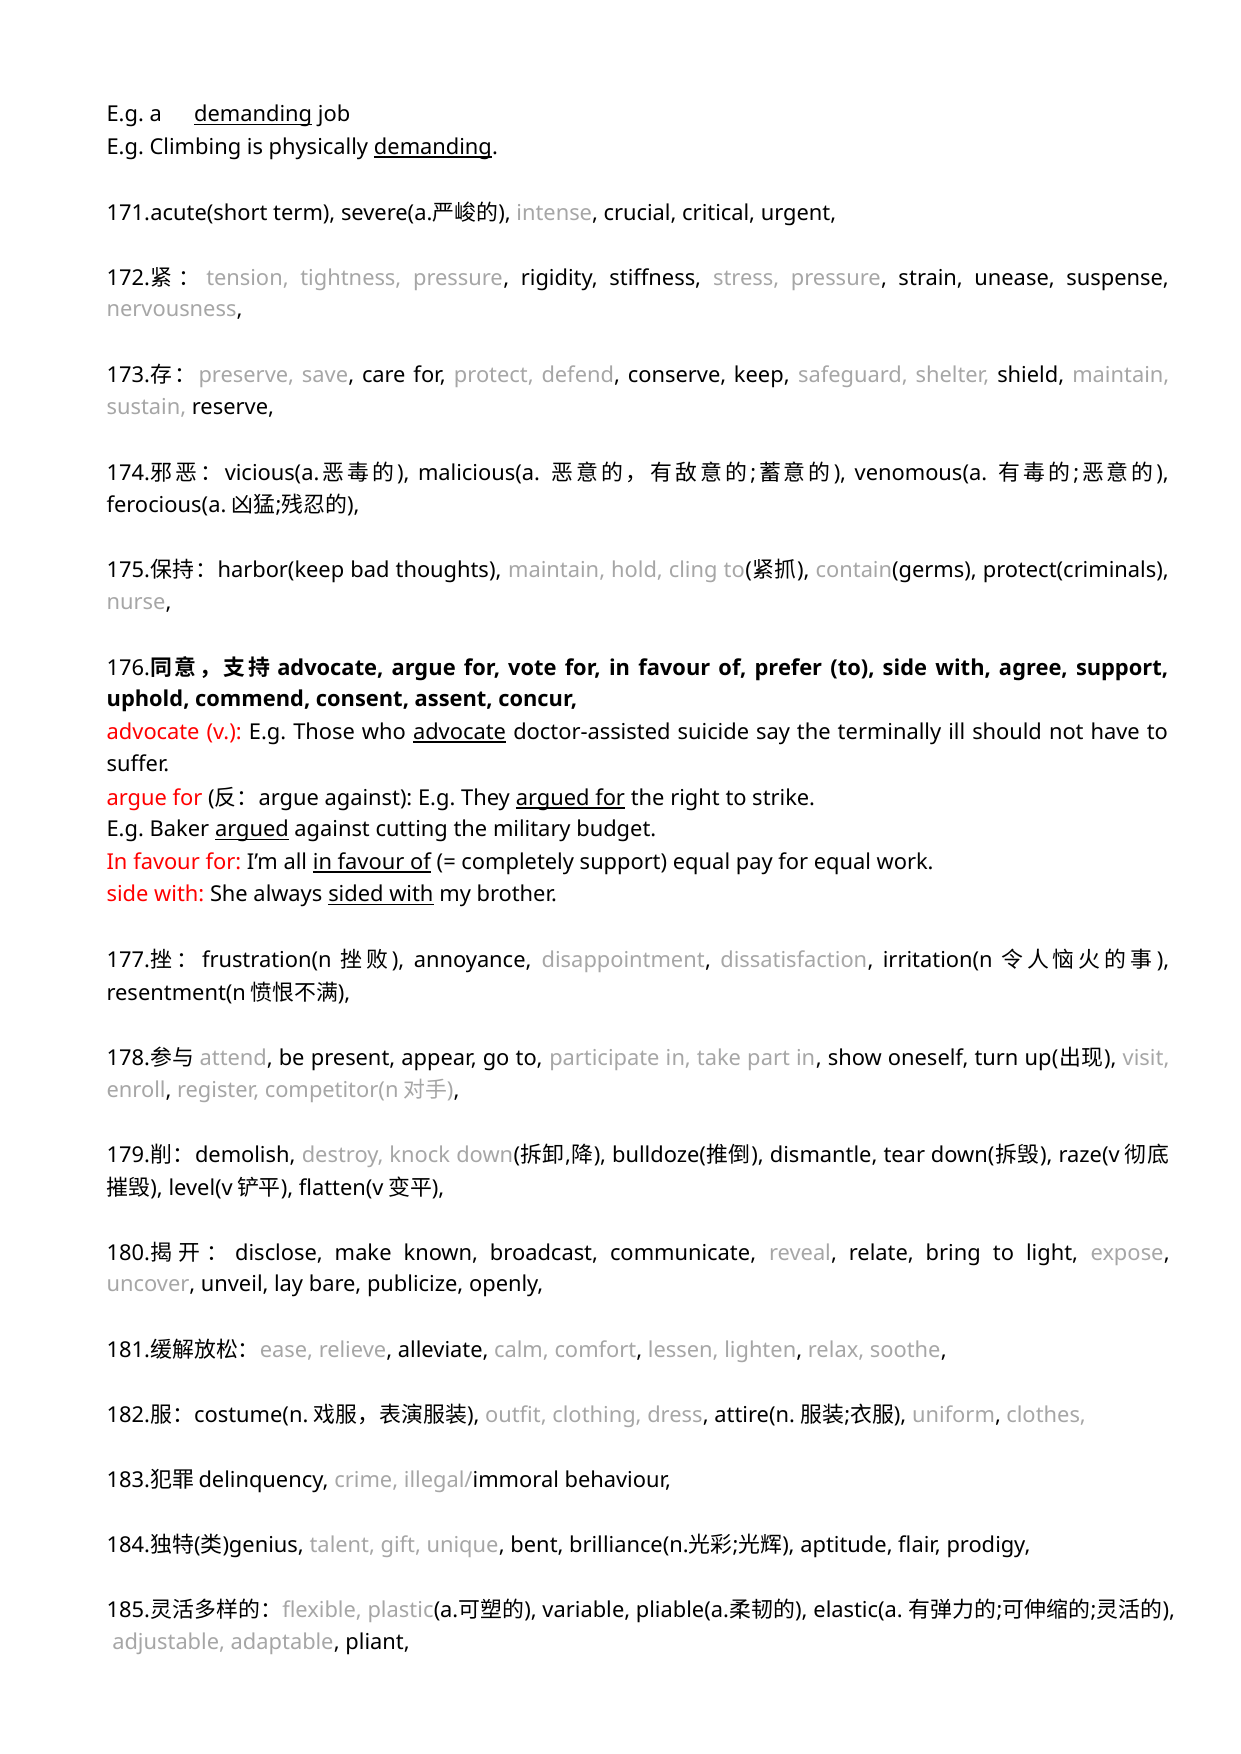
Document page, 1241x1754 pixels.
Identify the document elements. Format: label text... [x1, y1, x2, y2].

list 紧：tension, tightness, pressure, rigidity, stiffness, stress, pressure, strain, unease, suspense, nervousness, [106, 259, 1169, 357]
list 服：costume(n. 戏服，表演服装), outfit, clothing, dress, attire(n. 服装;衣服), uniform, clothes, [106, 1397, 1169, 1462]
list 存：preserve, save, care for, protect, defend, conserve, keep, safeguard, shelter, shield, maintain, sustain, reserve, [106, 357, 1169, 454]
list 缓解放松：ease, relieve, alleviate, calm, comfort, lessen, lighten, relax, soothe, [106, 1332, 1169, 1397]
list 犯罪delinquency, crime, illegal/immoral behaviour, [106, 1462, 1169, 1527]
list 独特(类)genius, talent, gift, unique, bent, brilliance(n.光彩;光辉), aptitude, flair, prodigy, [106, 1527, 1169, 1592]
list 灵活多样的：flexible, plastic(a.可塑的), variable, pliable(a.柔韧的), elastic(a. 有弹力的;可伸缩的;灵活的), adjustable, adaptable, pliant, [106, 1592, 1169, 1657]
list 同意，支持advocate, argue for, vote for, in favour of, prefer (to), side with, agree, support, uphold, commend, consent, assent, concur, advocate (v.): E.g. Those who advocate doctor-assisted suicide say the terminally ill should not have to suffer. argue for (反：argue against): E.g. They argued for the right to strike. E.g. Baker argued against cutting the military budget. In favour for: I’m all in favour of (= completely support) equal pay for equal work. side with: She always sided with my brother. [106, 649, 1169, 942]
list 参与attend, be present, appear, go to, participate in, take part in, show oneself, turn up(出现), visit, enroll, register, competitor(n对手), [106, 1039, 1169, 1137]
list 保持：harbor(keep bad thoughts), maintain, hold, cling to(紧抓), contain(germs), protect(criminals), nurse, [106, 552, 1169, 649]
list 揭开：disclose, make known, broadcast, communicate, reveal, relate, bring to light, expose, uncover, unveil, lay bare, publicize, openly, [106, 1234, 1169, 1332]
list 挫：frustration(n挫败), annoyance, disappointment, dissatisfaction, irritation(n令人恼火的事), resentment(n愤恨不满), [106, 942, 1169, 1039]
list 削：demolish, destroy, knock down(拆卸,降), bulldoze(推倒), dismantle, tear down(拆毁), raze(v彻底摧毁), level(v铲平), flatten(v变平), [106, 1137, 1169, 1234]
list acute(short term), severe(a.严峻的), intense, crucial, critical, urgent, [106, 194, 1169, 259]
list 邪恶：vicious(a.恶毒的), malicious(a. 恶意的，有敌意的;蓄意的), venomous(a. 有毒的;恶意的), ferocious(a. 凶猛;残忍的), [106, 454, 1169, 552]
